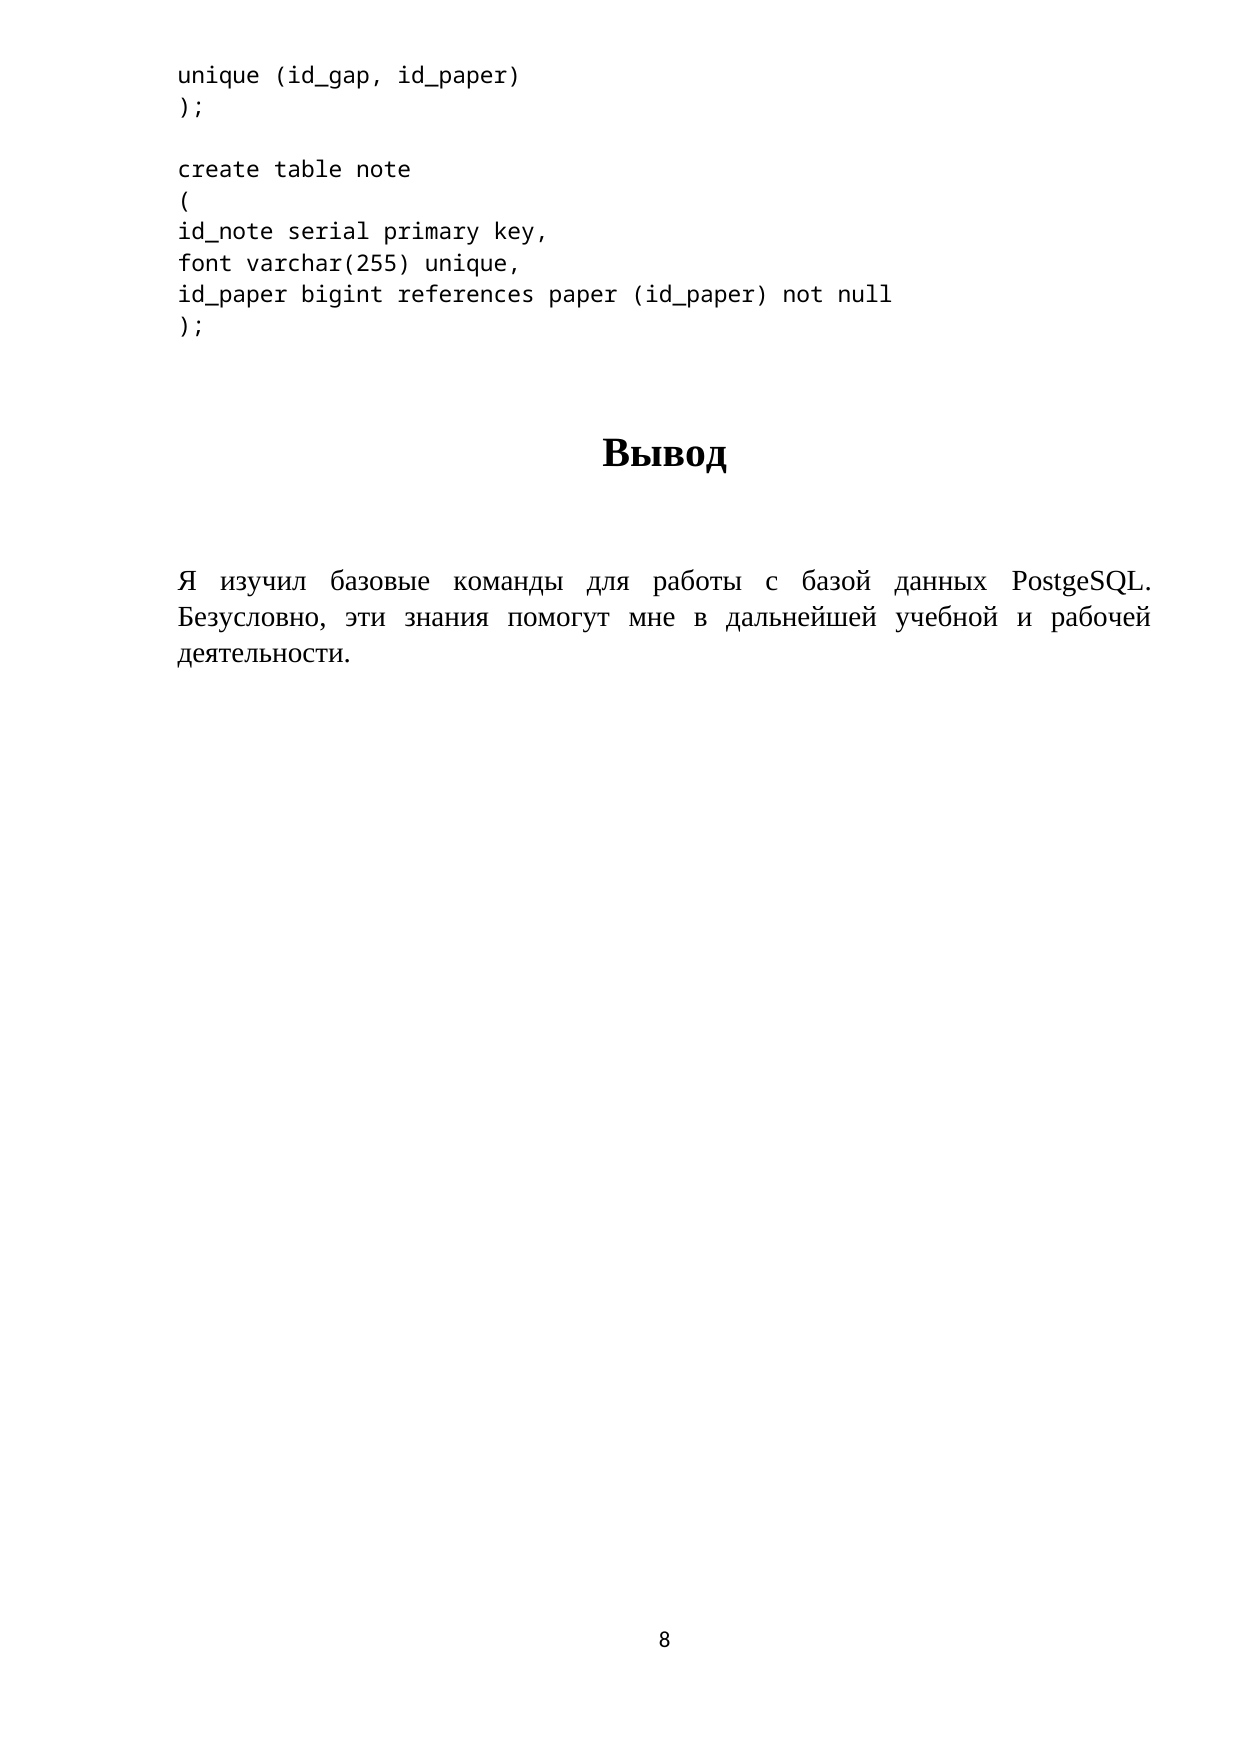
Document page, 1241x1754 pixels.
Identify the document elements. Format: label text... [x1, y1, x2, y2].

text font varchar(255) unique, [177, 247, 1152, 278]
text ); [177, 90, 1152, 122]
text create table note [177, 153, 1152, 184]
text ( [177, 184, 1152, 215]
subtitle Вывод [177, 428, 1152, 476]
text id_note serial primary key, [177, 215, 1152, 247]
text Я изучил базовые команды для работы с базой данных PostgeSQL. Безусловно, эти знания помогут мне в дальнейшей учебной и рабочей деятельности. [177, 563, 1152, 669]
text id_paper bigint references paper (id_paper) not null [177, 278, 1152, 309]
text unique (id_gap, id_paper) [177, 59, 1152, 90]
text ); [177, 309, 1152, 340]
